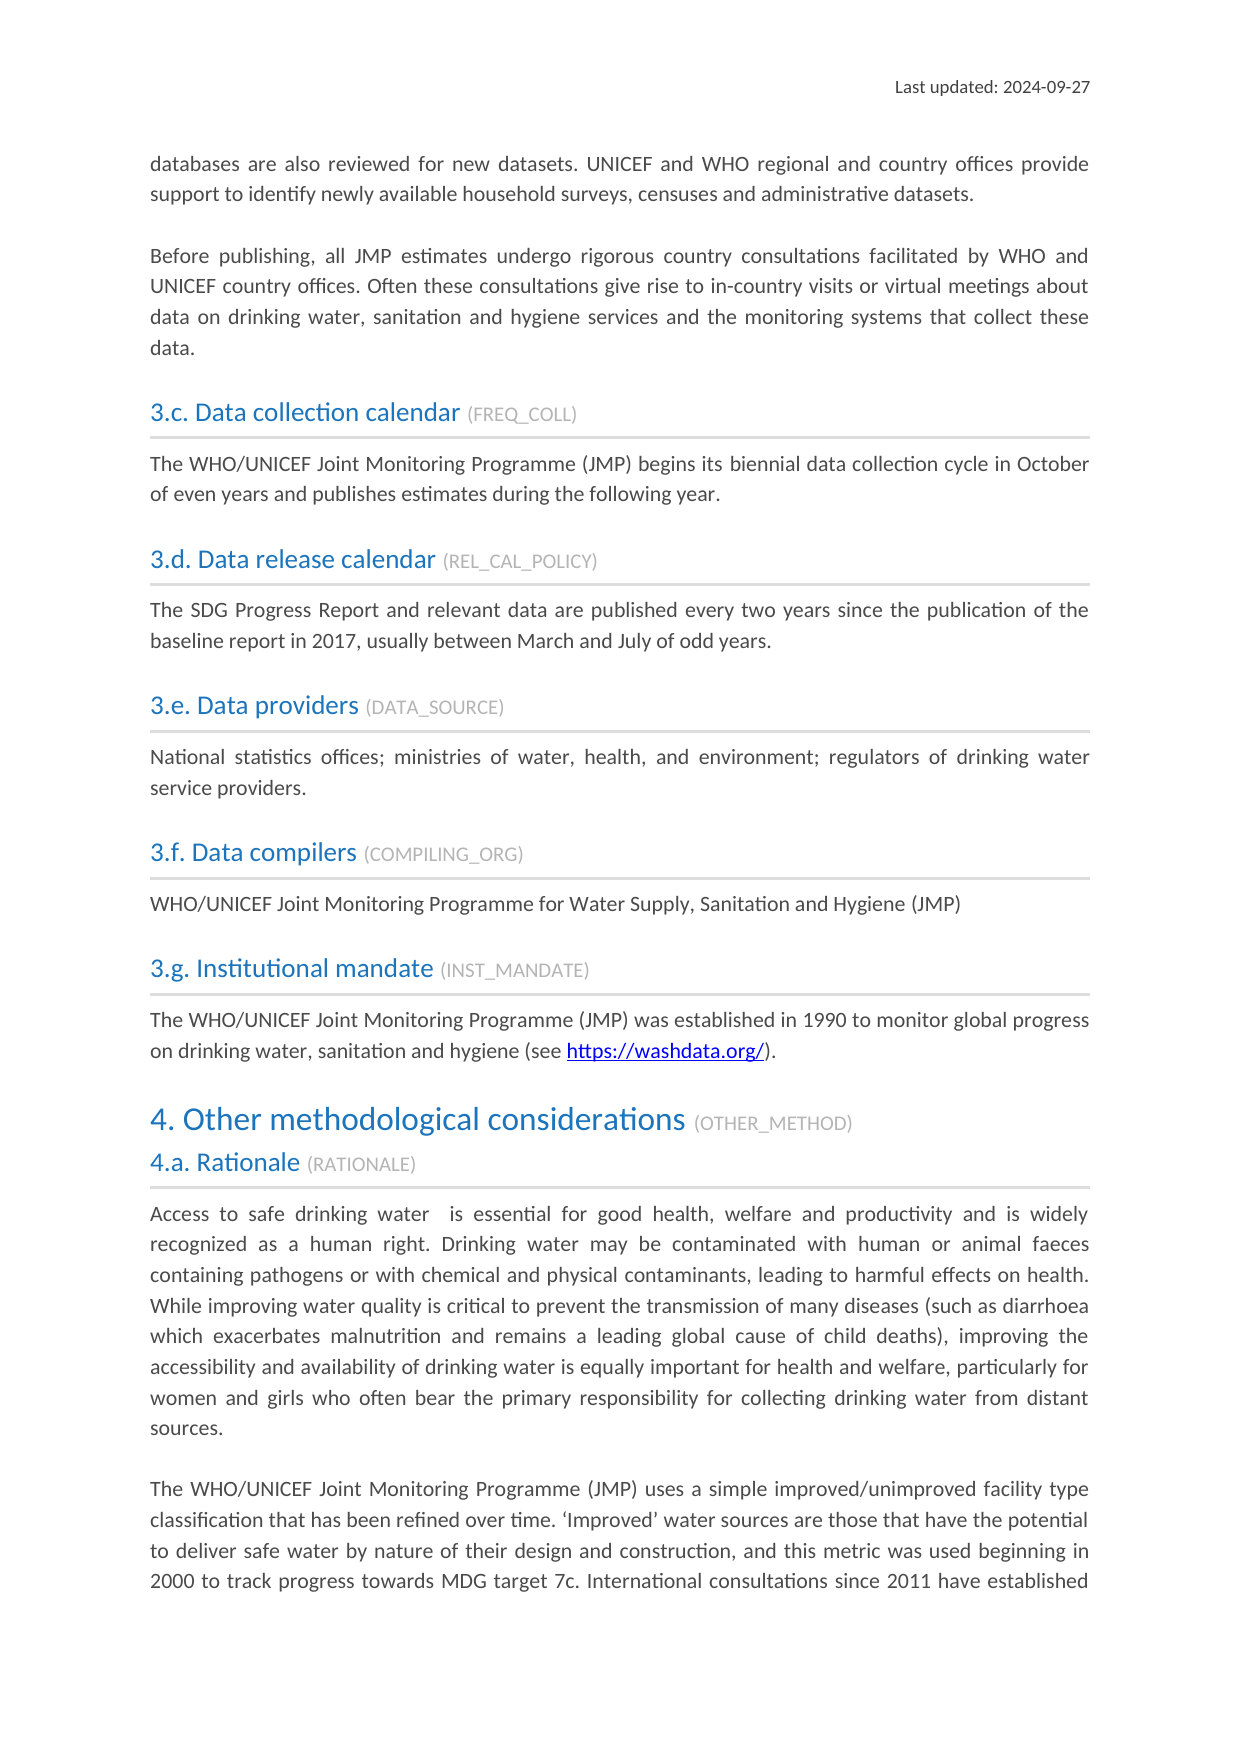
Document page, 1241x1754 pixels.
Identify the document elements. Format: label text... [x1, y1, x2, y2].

text 3.g. Institutional mandate (INST_MANDATE) [150, 951, 1090, 993]
text 3.d. Data release calendar (REL_CAL_POLICY) [150, 542, 1090, 583]
text 4. Other methodological considerations (OTHER_METHOD) [150, 1098, 1090, 1139]
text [150, 150, 1090, 207]
text The WHO/UNICEF Joint Monitoring Programme (JMP) was established in 1990 to monitor global progress on drinking water, sanitation and hygiene (see https://washdata.org/). [150, 1006, 1090, 1064]
text 3.e. Data providers (DATA_SOURCE) [150, 688, 1090, 730]
text The SDG Progress Report and relevant data are published every two years since the publication of the baseline report in 2017, usually between March and July of odd years. [150, 597, 1090, 654]
text 4.a. Rationale (RATIONALE) [150, 1145, 1090, 1186]
text WHO/UNICEF Joint Monitoring Programme for Water Supply, Sanitation and Hygiene (JMP) [150, 890, 1090, 917]
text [150, 1476, 1090, 1594]
text National statistics offices; ministries of water, health, and environment; regulators of drinking water service providers. [150, 743, 1090, 801]
text 3.c. Data collection calendar (FREQ_COLL) [150, 395, 1090, 436]
text 3.f. Data compilers (COMPILING_ORG) [150, 835, 1090, 877]
text The WHO/UNICEF Joint Monitoring Programme (JMP) begins its biennial data collection cycle in October of even years and publishes estimates during the following year. [150, 450, 1090, 507]
text Access to safe drinking water is essential for good health, welfare and productivity and is widely recognized as a human right. Drinking water may be contaminated with human or animal faeces containing pathogens or with chemical and physical contaminants, leading to harmful effects on health. While improving water quality is critical to prevent the transmission of many diseases (such as diarrhoea which exacerbates malnutrition and remains a leading global cause of child deaths), improving the accessibility and availability of drinking water is equally important for health and welfare, particularly for women and girls who often bear the primary responsibility for collecting drinking water from distant sources. [150, 1200, 1090, 1441]
text Before publishing, all JMP estimates undergo rigorous country consultations facilitated by WHO and UNICEF country offices. Often these consultations give rise to in-country visits or virtual meetings about data on drinking water, sanitation and hygiene services and the monitoring systems that collect these data. [150, 242, 1090, 360]
